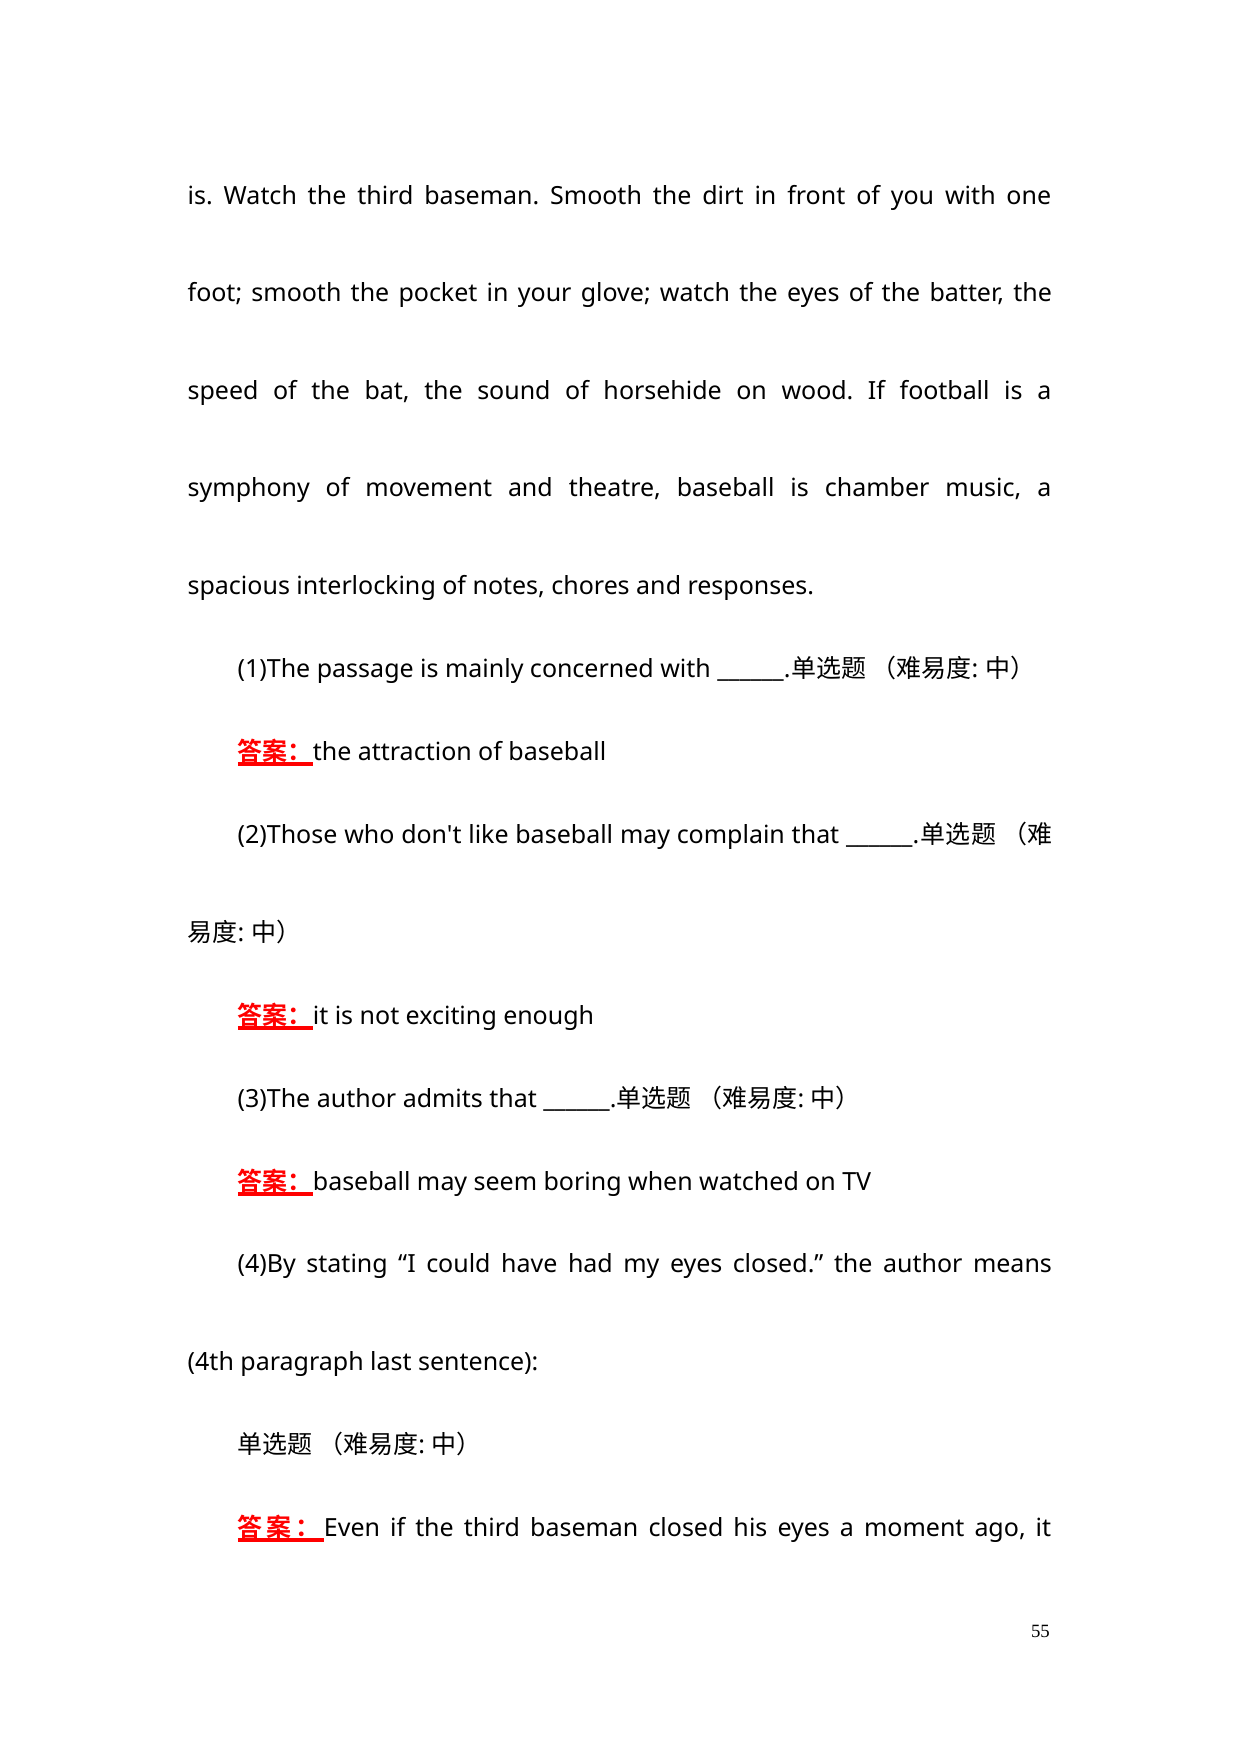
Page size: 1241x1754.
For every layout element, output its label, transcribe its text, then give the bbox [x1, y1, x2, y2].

list (4)By stating “I could have had my eyes closed.” the author means (4th paragraph last sentence): [187, 1230, 1053, 1393]
list 答案：the attraction of baseball [187, 717, 1053, 782]
list 答案：it is not exciting enough [187, 981, 1053, 1046]
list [187, 162, 1053, 617]
list (2)Those who don't like baseball may complain that ______.单选题 （难易度: 中） [187, 800, 1053, 963]
list (3)The author admits that ______.单选题 （难易度: 中） [187, 1064, 1053, 1129]
list (1)The passage is mainly concerned with ______.单选题 （难易度: 中） [187, 634, 1053, 699]
list 单选题 （难易度: 中） [187, 1410, 1053, 1475]
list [187, 1493, 1053, 1558]
list 答案：baseball may seem boring when watched on TV [187, 1147, 1053, 1212]
